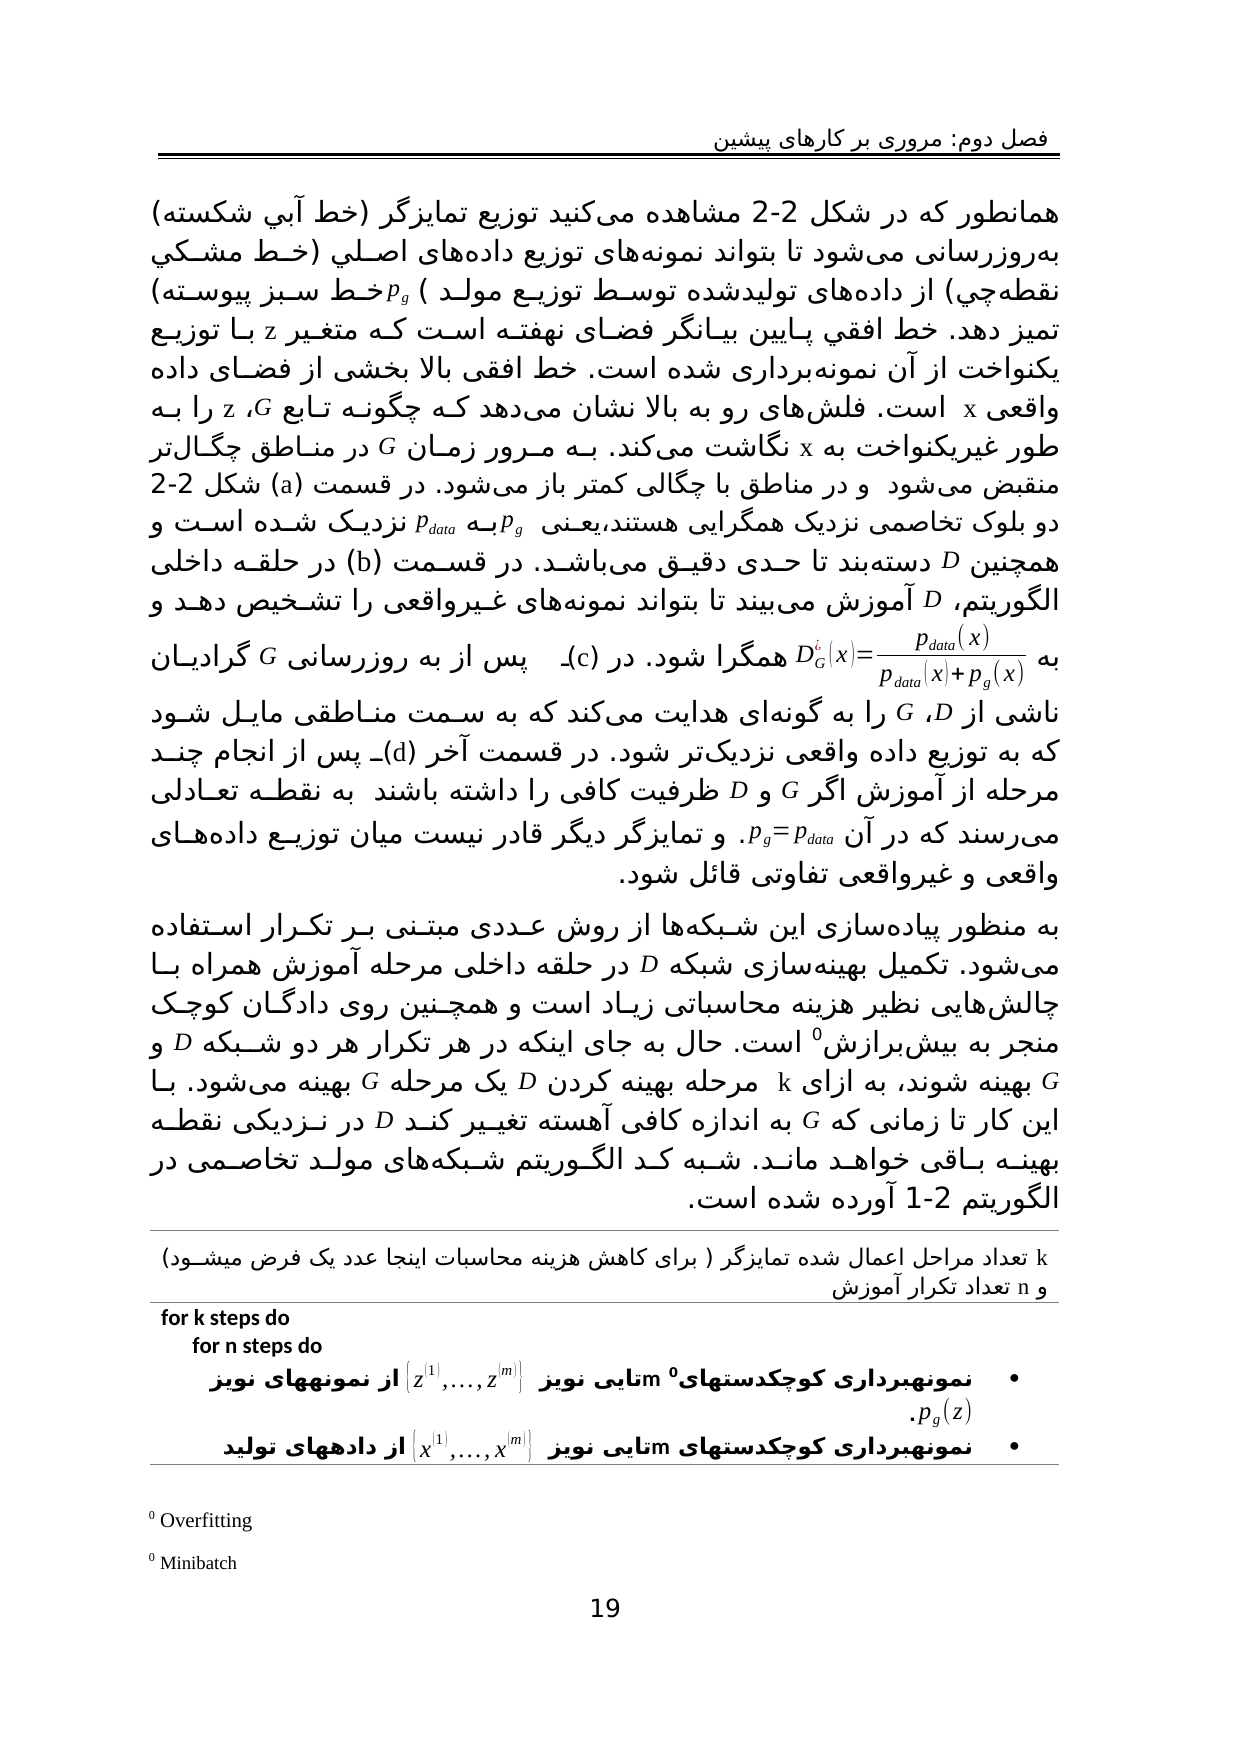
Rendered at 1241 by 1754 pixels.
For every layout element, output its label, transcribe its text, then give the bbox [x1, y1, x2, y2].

text به منظور پیاده‌سازی این شبکه‌ها از روش عددی مبتنی بر تکرار استفاده می‌شود. تکمیل بهینه‌سازی شبکه در حلقه داخلی مرحله آموزش همراه با چالش‌هایی نظیر هزینه محاسباتی زیاد است و همچنین روی دادگان کوچک منجر به بیش‌برازش است. حال به جای اینکه در هر تکرار هر دو شبکه و بهینه شوند، به ازای k مرحله بهینه کردن یک مرحله بهینه می‌شود. با این کار تا زمانی که به اندازه کافی آهسته تغییر کند در نزدیکی نقطه بهینه باقی خواهد ماند. شبه کد الگوریتم شبکه‌های مولد تخاصمی در الگوریتم 2-1 آورده شده است. [150, 908, 1060, 1215]
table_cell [150, 1303, 1059, 1464]
table_header k تعداد مراحل اعمال شده تمایزگر ( برای کاهش هزینه محاسبات اینجا عدد یک فرض میشود) و n تعداد تکرار آموزش [150, 1231, 1059, 1302]
text همانطور که در شكل 2-2 مشاهده‌ می‌کنید توزیع تمایزگر (خط آبي شكسته) به‌روز‌رسانی می‌شود تا بتواند نمونه‌های توزیع داده‌های اصلي (خط مشكي نقطه‌چي) از داده‌های توليدشده توسط توزیع مولد ) خط سبز پيوسته) تمیز دهد. خط افقي پایين بیانگر فضای نهفته است که متغیر z با توزیع یکنواخت از آن نمونه‌برداری شده است. خط افقی بالا بخشی از فضای داده واقعی x است. فلش‌های رو به بالا نشان می‌دهد که چگونه تابع ، z را به طور غیریکنواخت به x نگاشت می‌کند. به مرور زمان در مناطق چگال‌تر منقبض می‌شود و در مناطق با چگالی کمتر باز می‌شود. در قسمت (a) شکل 2-2 دو بلوک تخاصمی نزدیک همگرایی هستند،یعنی به نزدیک شده است و همچنین دسته‌بند تا حدی دقیق می‌باشد. در قسمت (b) در حلقه داخلی الگوریتم، آموزش می‌بیند تا بتواند نمونه‌های غیرواقعی را تشخیص دهد و به همگرا شود. در (c) پس از به روزرسانی گرادیان ناشی از ، را به گونه‌ای هدایت می‌کند که به سمت مناطقی مایل شود که به توزیع داده واقعی نزدیک‌تر شود. در قسمت آخر (d) پس از انجام چند مرحله از آموزش اگر و ظرفیت کافی را داشته‌ باشند به نقطه تعادلی می‌رسند که در آن . و تمایزگر دیگر قادر نیست میان توزیع داده‌های واقعی و غیرواقعی تفاوتی قائل شود. [150, 196, 1060, 891]
